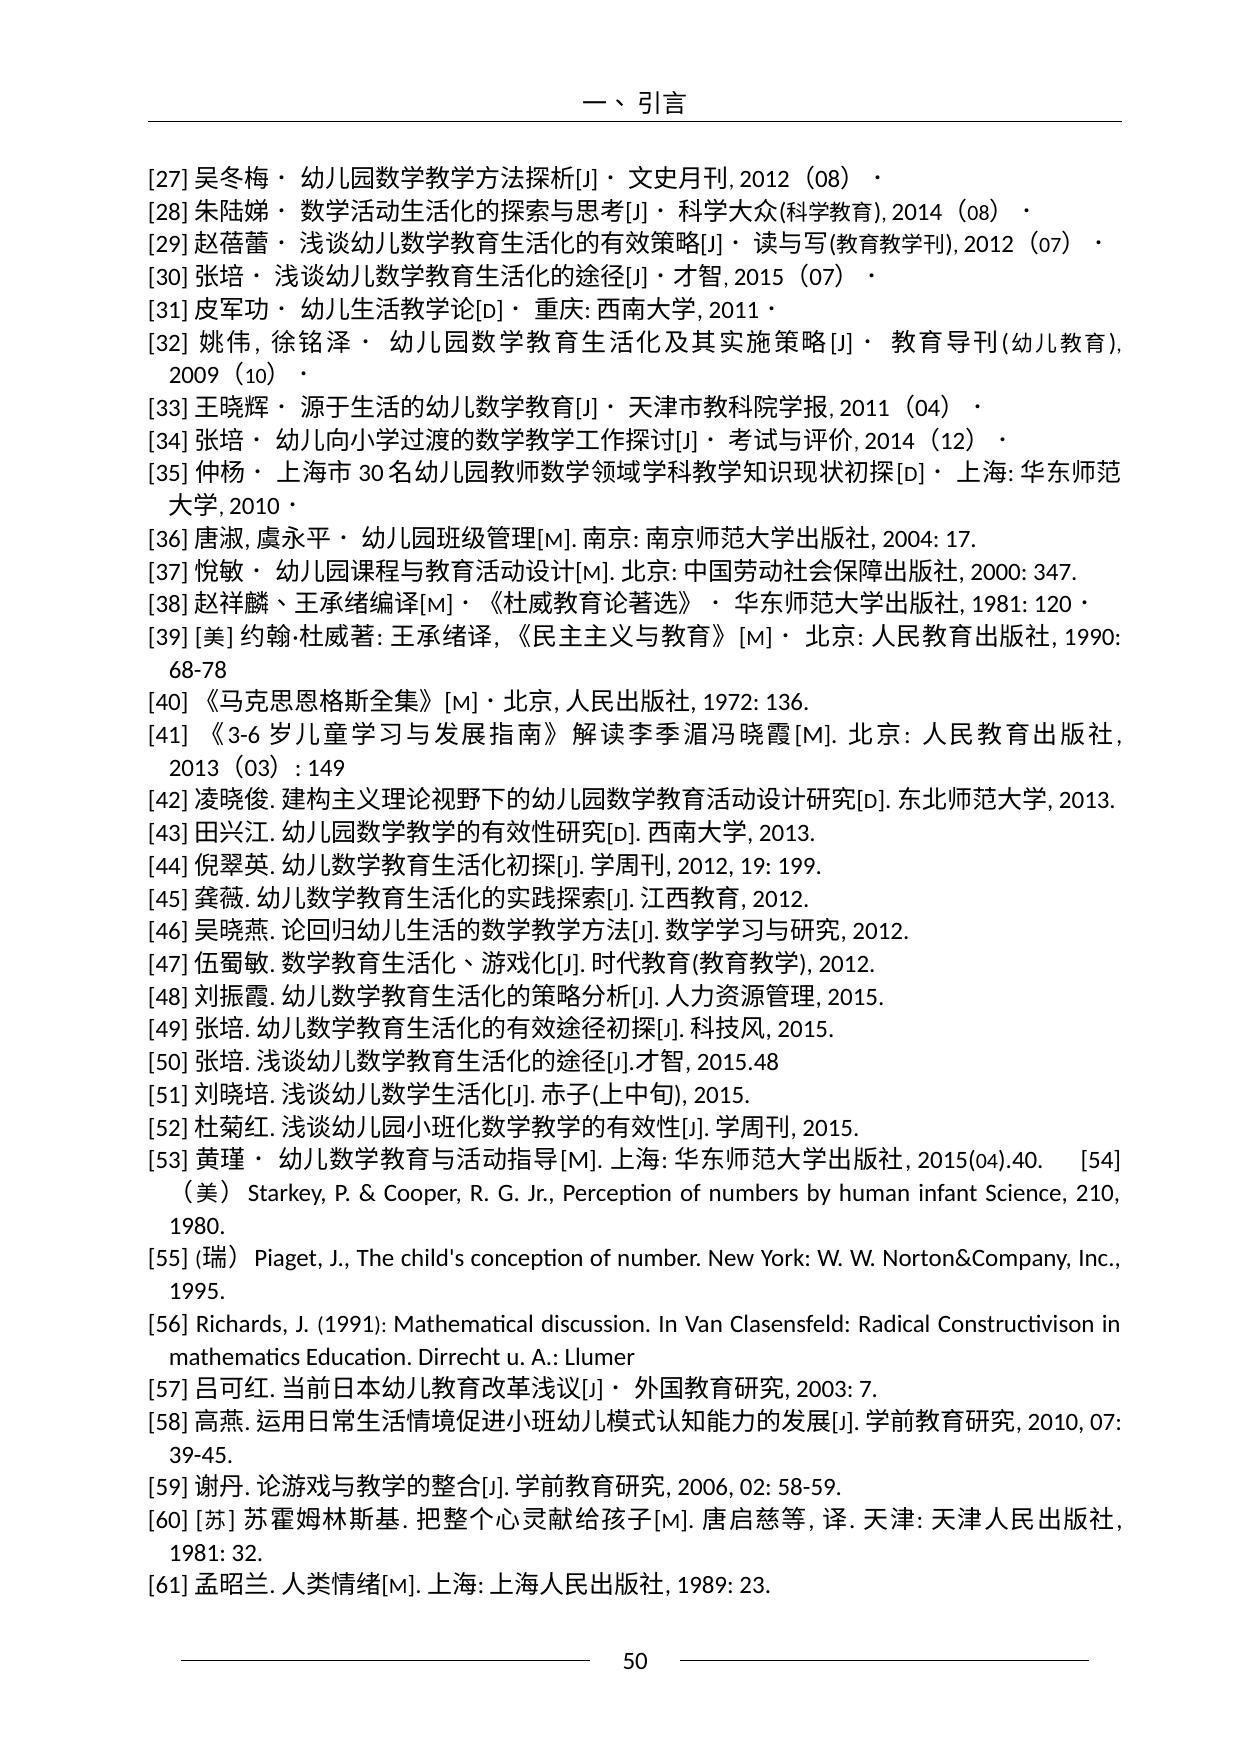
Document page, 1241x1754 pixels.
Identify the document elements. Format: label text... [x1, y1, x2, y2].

text [32] 姚伟, 徐铭泽． 幼儿园数学教育生活化及其实施策略[J]． 教育导刊(幼儿教育), 2009（10）． [148, 324, 1122, 390]
text [48] 刘振霞. 幼儿数学教育生活化的策略分析[J]. 人力资源管理, 2015. [148, 979, 1122, 1011]
text [39] [美] 约翰·杜威著: 王承绪译, 《民主主义与教育》[M]． 北京: 人民教育出版社, 1990: 68-78 [148, 619, 1122, 684]
text [41] 《3-6岁儿童学习与发展指南》解读李季湄冯晓霞[M]. 北京: 人民教育出版社, 2013（03）: 149 [148, 717, 1122, 782]
text [33] 王晓辉． 源于生活的幼儿数学教育[J]． 天津市教科院学报, 2011（04）． [148, 390, 1122, 423]
text [55] (瑞）Piaget, J., The child's conception of number. New York: W. W. Norton&Company, Inc., 1995. [148, 1240, 1122, 1306]
text [42] 凌晓俊. 建构主义理论视野下的幼儿园数学教育活动设计研究[D]. 东北师范大学, 2013. [148, 782, 1122, 815]
text [51] 刘晓培. 浅谈幼儿数学生活化[J]. 赤子(上中旬), 2015. [148, 1077, 1122, 1109]
text [45] 龚薇. 幼儿数学教育生活化的实践探索[J]. 江西教育, 2012. [148, 881, 1122, 913]
text [30] 张培． 浅谈幼儿数学教育生活化的途径[J]．才智, 2015（07）． [148, 259, 1122, 292]
text [38] 赵祥麟、王承绪编译[M]．《杜威教育论著选》． 华东师范大学出版社, 1981: 120． [148, 586, 1122, 619]
text [29] 赵蓓蕾． 浅谈幼儿数学教育生活化的有效策略[J]． 读与写(教育教学刊), 2012（07）． [148, 226, 1122, 259]
text [50] 张培. 浅谈幼儿数学教育生活化的途径[J].才智, 2015.48 [148, 1044, 1122, 1077]
text [46] 吴晓燕. 论回归幼儿生活的数学教学方法[J]. 数学学习与研究, 2012. [148, 913, 1122, 946]
text [56] Richards, J. (1991): Mathematical discussion. In Van Clasensfeld: Radical Constructivison in mathematics Education. Dirrecht u. A.: Llumer [148, 1306, 1122, 1371]
text [53] 黄瑾． 幼儿数学教育与活动指导[M]. 上海: 华东师范大学出版社, 2015(04).40. [54] （美）Starkey, P. & Cooper, R. G. Jr., Perception of numbers by human infant Science, 210, 1980. [148, 1142, 1122, 1240]
text [58] 高燕. 运用日常生活情境促进小班幼儿模式认知能力的发展[J]. 学前教育研究, 2010, 07: 39-45. [148, 1404, 1122, 1469]
text [35] 仲杨． 上海市30名幼儿园教师数学领域学科教学知识现状初探[D]． 上海: 华东师范大学, 2010． [148, 455, 1122, 521]
text [28] 朱陆娣． 数学活动生活化的探索与思考[J]． 科学大众(科学教育), 2014（08）． [148, 194, 1122, 226]
text [40] 《马克思恩格斯全集》[M]．北京, 人民出版社, 1972: 136. [148, 684, 1122, 717]
text [44] 倪翠英. 幼儿数学教育生活化初探[J]. 学周刊, 2012, 19: 199. [148, 848, 1122, 881]
text [49] 张培. 幼儿数学教育生活化的有效途径初探[J]. 科技风, 2015. [148, 1011, 1122, 1044]
text [37] 悅敏． 幼儿园课程与教育活动设计[M]. 北京: 中国劳动社会保障出版社, 2000: 347. [148, 553, 1122, 586]
text [34] 张培． 幼儿向小学过渡的数学教学工作探讨[J]． 考试与评价, 2014（12）． [148, 423, 1122, 455]
text [47] 伍蜀敏. 数学教育生活化、游戏化[J]. 时代教育(教育教学), 2012. [148, 946, 1122, 979]
text [31] 皮军功． 幼儿生活教学论[D]． 重庆: 西南大学, 2011． [148, 292, 1122, 324]
text [60] [苏] 苏霍姆林斯基. 把整个心灵献给孩子[M]. 唐启慈等, 译. 天津: 天津人民出版社, 1981: 32. [148, 1502, 1122, 1567]
text [43] 田兴江. 幼儿园数学教学的有效性研究[D]. 西南大学, 2013. [148, 815, 1122, 848]
text [27] 吴冬梅． 幼儿园数学教学方法探析[J]． 文史月刊, 2012（08）． [148, 161, 1122, 194]
text [61] 孟昭兰. 人类情绪[M]. 上海: 上海人民出版社, 1989: 23. [148, 1567, 1122, 1600]
text [59] 谢丹. 论游戏与教学的整合[J]. 学前教育研究, 2006, 02: 58-59. [148, 1469, 1122, 1502]
text [36] 唐淑, 虞永平． 幼儿园班级管理[M]. 南京: 南京师范大学出版社, 2004: 17. [148, 521, 1122, 553]
text [52] 杜菊红. 浅谈幼儿园小班化数学教学的有效性[J]. 学周刊, 2015. [148, 1109, 1122, 1142]
text [57] 吕可红. 当前日本幼儿教育改革浅议[J]． 外国教育研究, 2003: 7. [148, 1371, 1122, 1404]
